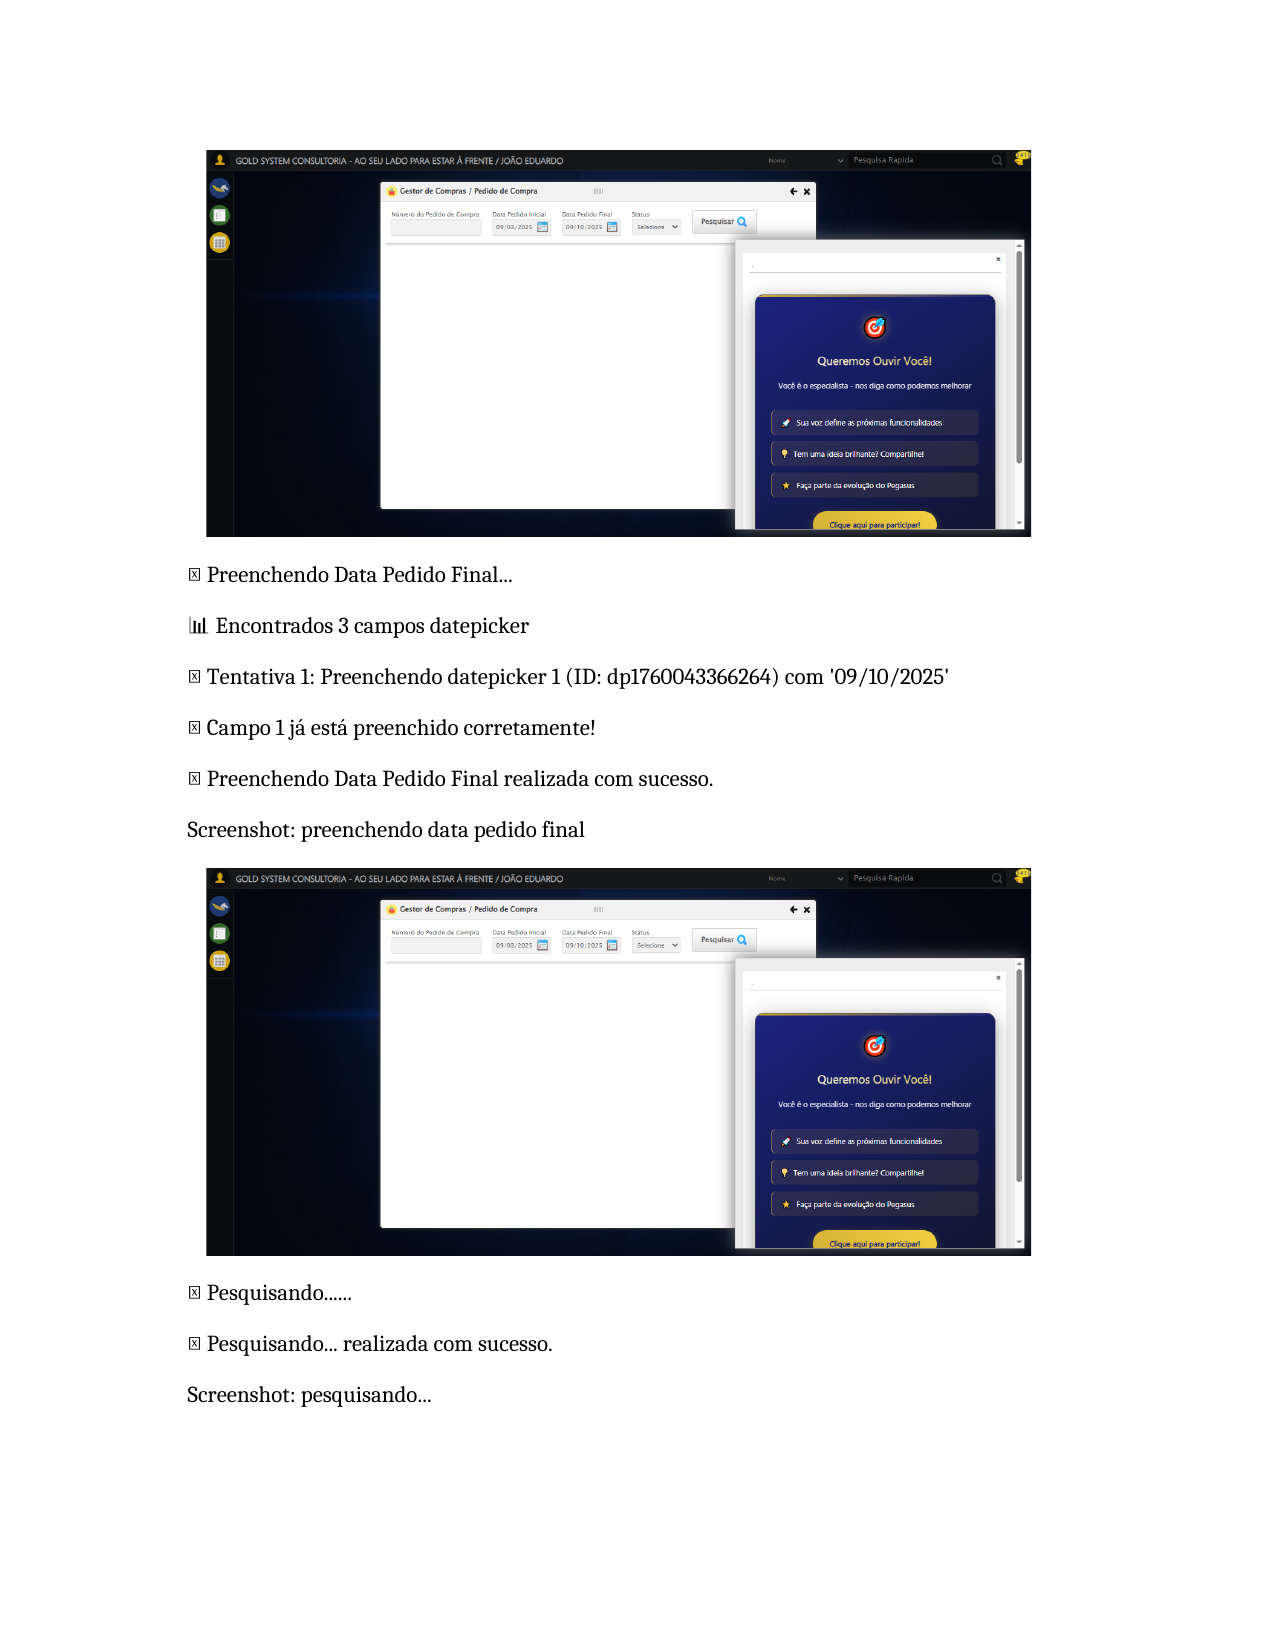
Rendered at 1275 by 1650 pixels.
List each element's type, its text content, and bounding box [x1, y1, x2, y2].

text Screenshot: pesquisando... [187, 1382, 1087, 1408]
picture [206, 868, 1032, 1256]
text 📊 Encontrados 3 campos datepicker [187, 613, 1087, 639]
text 🔄 Preenchendo Data Pedido Final... [187, 562, 1087, 588]
text ✅ Preenchendo Data Pedido Final realizada com sucesso. [187, 766, 1087, 792]
text 🎯 Tentativa 1: Preenchendo datepicker 1 (ID: dp1760043366264) com '09/10/2025' [187, 664, 1087, 690]
text ✅ Campo 1 já está preenchido corretamente! [187, 715, 1087, 741]
text ✅ Pesquisando... realizada com sucesso. [187, 1331, 1087, 1357]
text 🔄 Pesquisando...... [187, 1280, 1087, 1306]
picture [206, 150, 1032, 537]
text Screenshot: preenchendo data pedido final [187, 817, 1087, 843]
